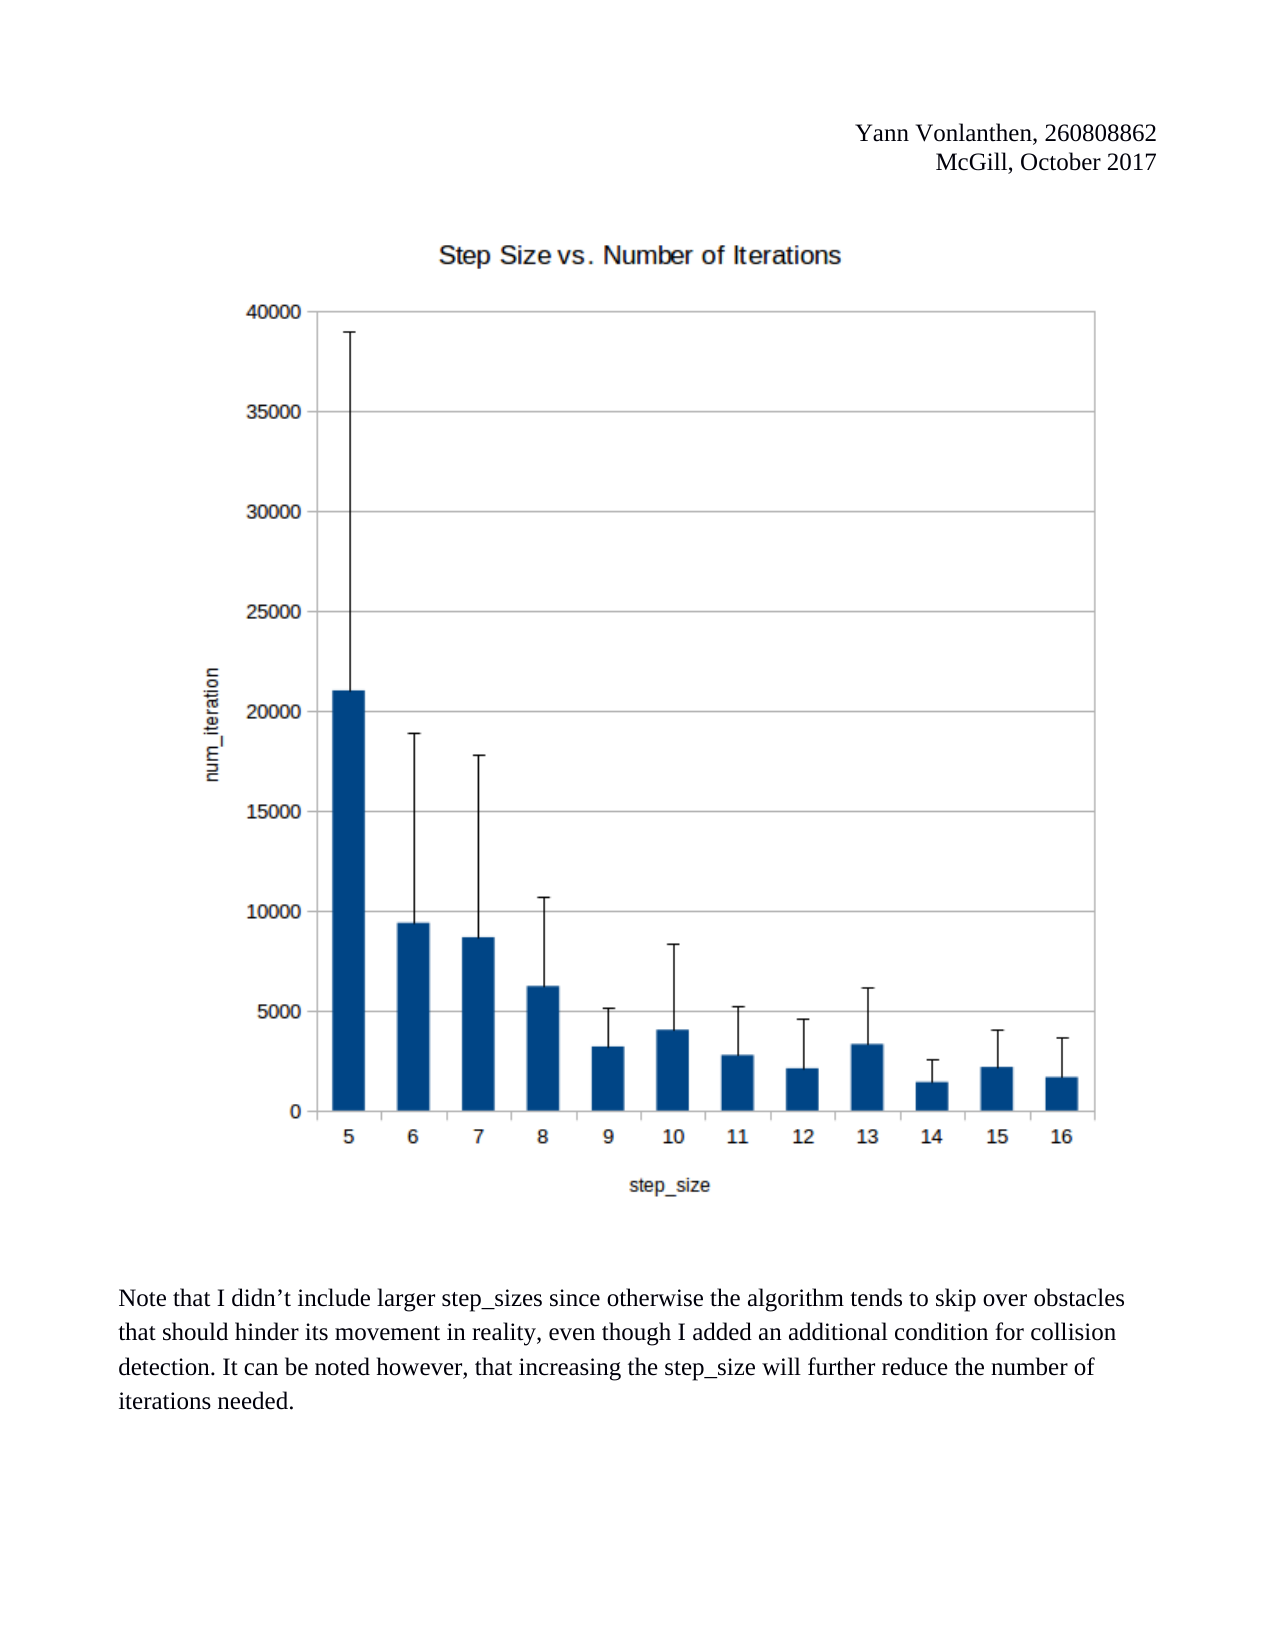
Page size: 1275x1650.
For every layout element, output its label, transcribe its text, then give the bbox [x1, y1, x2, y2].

text Note that I didn’t include larger step_sizes since otherwise the algorithm tends to skip over obstacles that should hinder its movement in reality, even though I added an additional condition for collision detection. It can be noted however, that increasing the step_size will further reduce the number of iterations needed. [118, 1283, 1157, 1415]
picture [165, 205, 1110, 1228]
